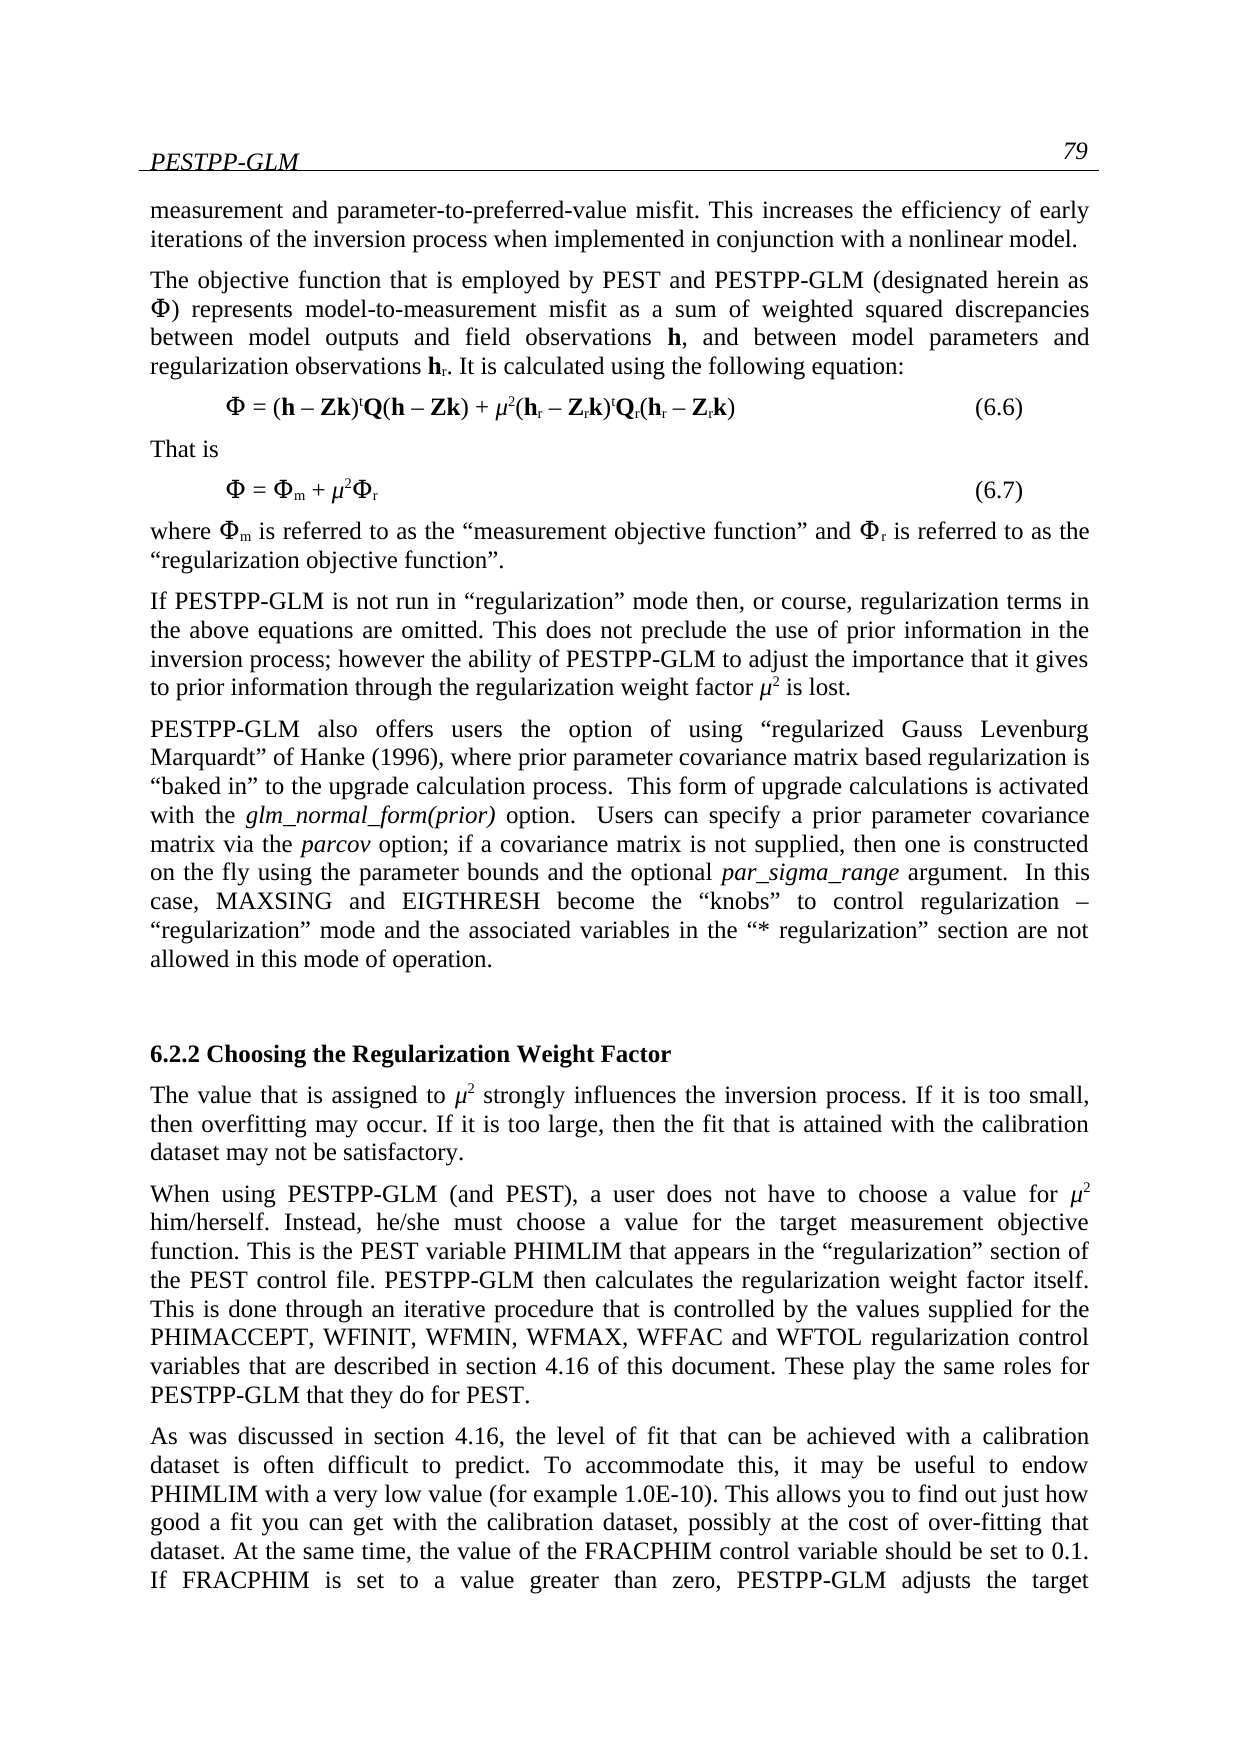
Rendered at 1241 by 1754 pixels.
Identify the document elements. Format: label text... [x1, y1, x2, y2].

text where Փm is referred to as the “measurement objective function” and Փr is referred to as the “regularization objective function”. [150, 516, 1090, 574]
text The value that is assigned to μ2 strongly influences the inversion process. If it is too small, then overfitting may occur. If it is too large, then the fit that is attained with the calibration dataset may not be satisfactory. [150, 1080, 1090, 1166]
text The objective function that is employed by PEST and PESTPP-GLM (designated herein as Փ) represents model-to-measurement misfit as a sum of weighted squared discrepancies between model outputs and field observations h, and between model parameters and regularization observations hr. It is calculated using the following equation: [150, 265, 1090, 380]
text Փ = Փm + μ2Փr (6.7) [150, 475, 1090, 504]
text That is [150, 434, 1090, 462]
text Փ = (h – Zk)tQ(h – Zk) + μ2(hr – Zrk)tQr(hr – Zrk) (6.6) [150, 392, 1090, 421]
subtitle 6.2.2 Choosing the Regularization Weight Factor [150, 1039, 1090, 1067]
text When using PESTPP-GLM (and PEST), a user does not have to choose a value for μ2 him/herself. Instead, he/she must choose a value for the target measurement objective function. This is the PEST variable PHIMLIM that appears in the “regularization” section of the PEST control file. PESTPP-GLM then calculates the regularization weight factor itself. This is done through an iterative procedure that is controlled by the values supplied for the PHIMACCEPT, WFINIT, WFMIN, WFMAX, WFFAC and WFTOL regularization control variables that are described in section 4.16 of this document. These play the same roles for PESTPP-GLM that they do for PEST. [150, 1179, 1090, 1409]
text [150, 195, 1090, 252]
text PESTPP-GLM also offers users the option of using “regularized Gauss Levenburg Marquardt” of Hanke (1996), where prior parameter covariance matrix based regularization is “baked in” to the upgrade calculation process. This form of upgrade calculations is activated with the glm_normal_form(prior) option. Users can specify a prior parameter covariance matrix via the parcov option; if a covariance matrix is not supplied, then one is constructed on the fly using the parameter bounds and the optional par_sigma_range argument. In this case, MAXSING and EIGTHRESH become the “knobs” to control regularization – “regularization” mode and the associated variables in the “* regularization” section are not allowed in this mode of operation. [150, 714, 1090, 972]
text If PESTPP-GLM is not run in “regularization” mode then, or course, regularization terms in the above equations are omitted. This does not preclude the use of prior information in the inversion process; however the ability of PESTPP-GLM to adjust the importance that it gives to prior information through the regularization weight factor μ2 is lost. [150, 586, 1090, 701]
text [150, 1421, 1090, 1594]
